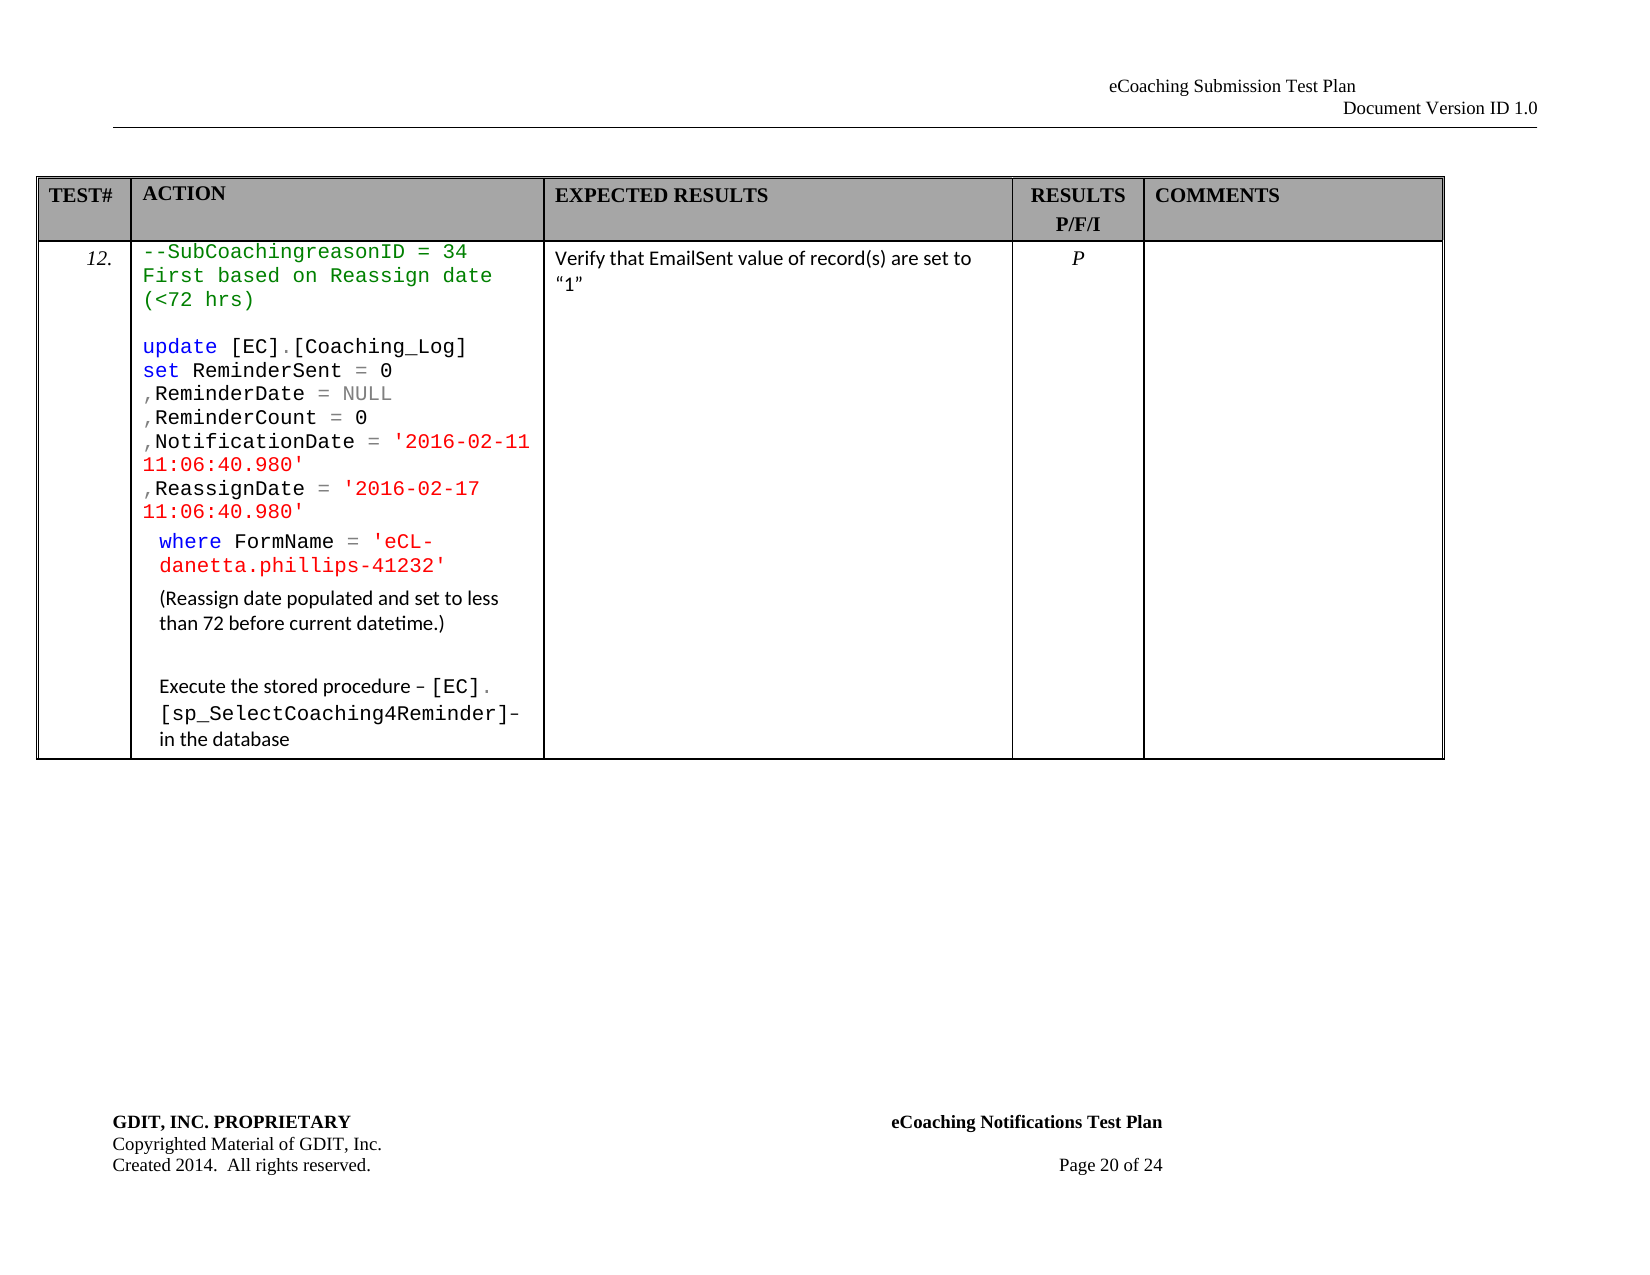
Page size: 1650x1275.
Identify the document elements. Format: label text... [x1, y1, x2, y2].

table_header RESULTS P/F/I [1013, 179, 1143, 240]
table_cell Verify that EmailSent value of record(s) are set to “1” [545, 242, 1012, 758]
table_cell [1145, 242, 1442, 758]
table_cell 12. [39, 242, 130, 758]
table_header EXPECTED RESULTS [545, 179, 1012, 240]
table_header ACTION [132, 179, 543, 240]
table_cell P [1013, 242, 1143, 758]
table_header COMMENTS [1145, 179, 1442, 240]
table_header TEST# [39, 179, 130, 240]
table_cell --SubCoachingreasonID = 34 First based on Reassign date (<72 hrs) update [EC].[Coaching_Log] set ReminderSent = 0 ,ReminderDate = NULL ,ReminderCount = 0 ,NotificationDate = '2016-02-11 11:06:40.980' ,ReassignDate = '2016-02-17 11:06:40.980' where FormName = 'eCL-danetta.phillips-41232' (Reassign date populated and set to less than 72 before current datetime.) Execute the stored procedure – [EC].[sp_SelectCoaching4Reminder]– in the database [132, 242, 543, 758]
